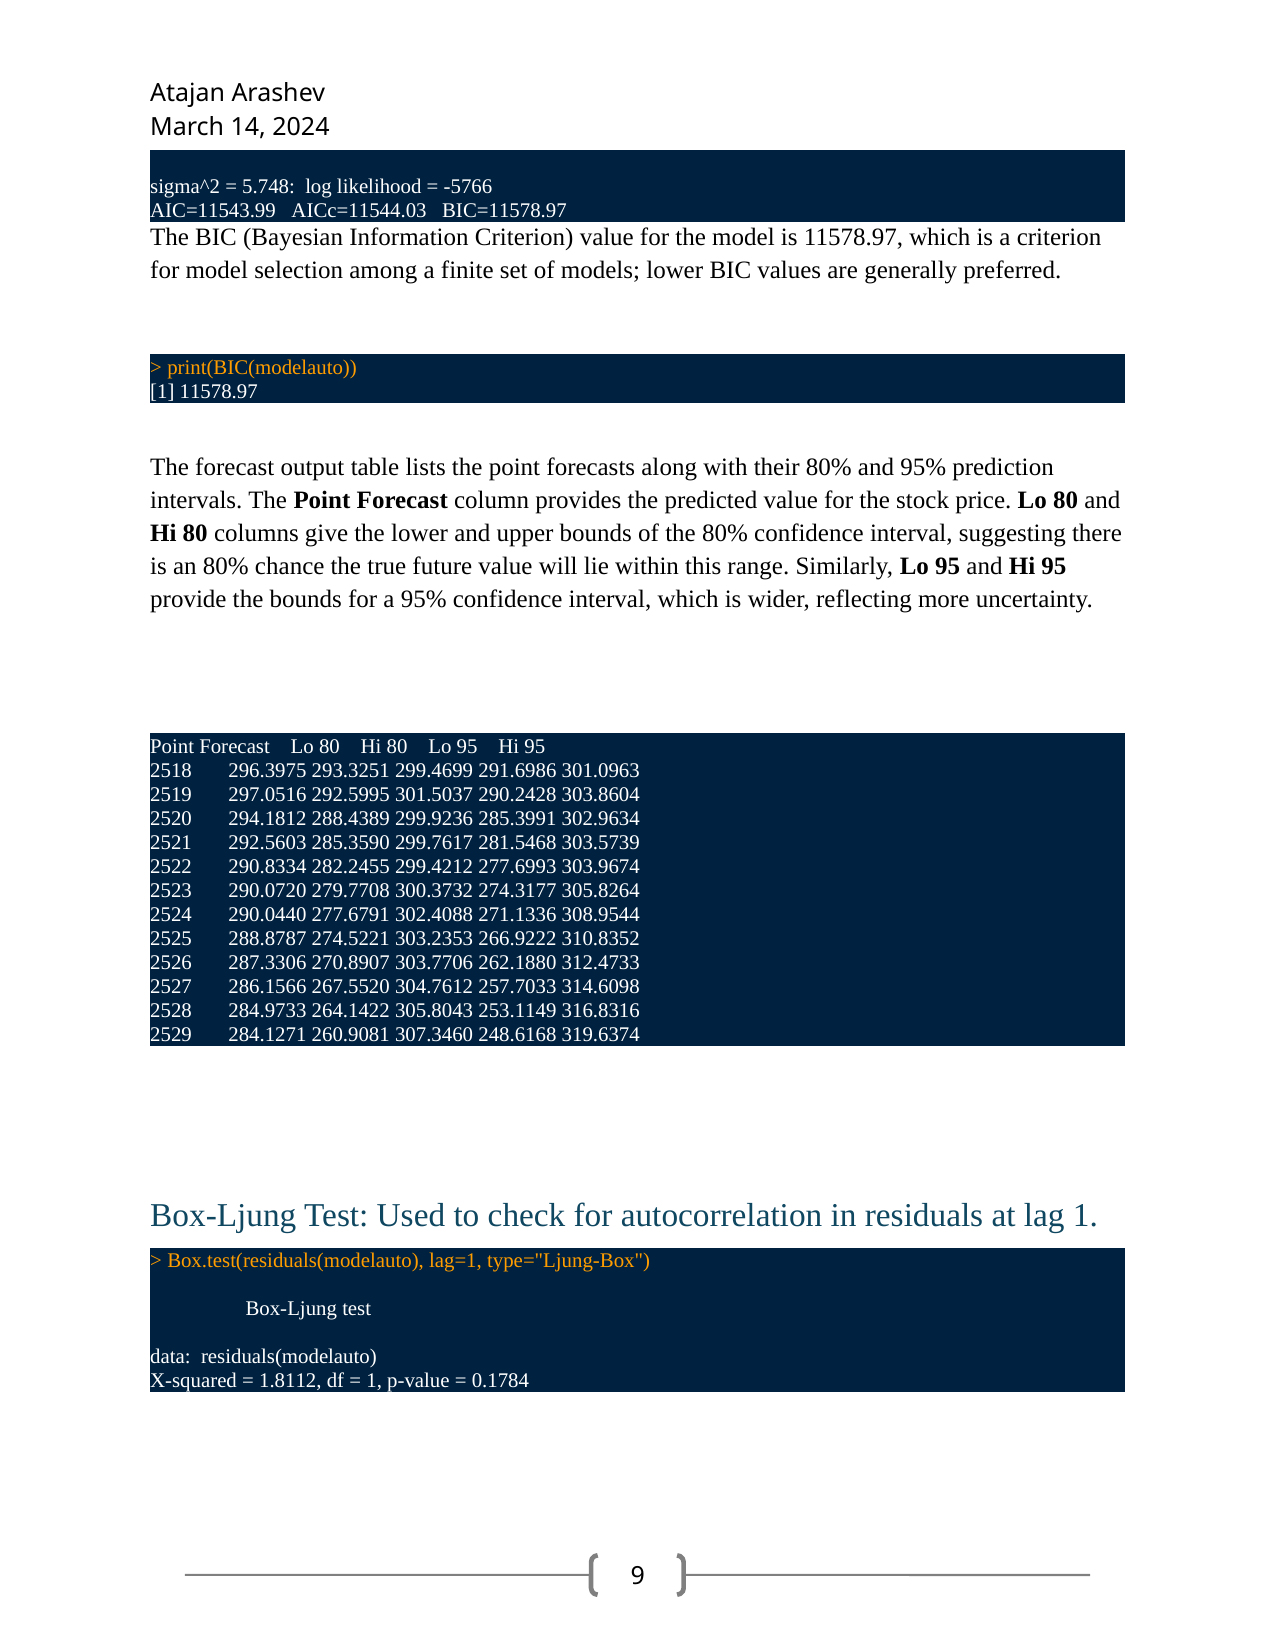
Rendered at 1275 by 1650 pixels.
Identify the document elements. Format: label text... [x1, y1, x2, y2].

text The forecast output table lists the point forecasts along with their 80% and 95% prediction intervals. The Point Forecast column provides the predicted value for the stock price. Lo 80 and Hi 80 columns give the lower and upper bounds of the 80% confidence interval, suggesting there is an 80% chance the true future value will lie within this range. Similarly, Lo 95 and Hi 95 provide the bounds for a 95% confidence interval, which is wider, reflecting more uncertainty. [150, 452, 1125, 613]
text [1] 11578.97 [150, 379, 1125, 403]
text 2526 287.3306 270.8907 303.7706 262.1880 312.4733 [150, 950, 1125, 974]
text 2521 292.5603 285.3590 299.7617 281.5468 303.5739 [150, 830, 1125, 854]
text sigma^2 = 5.748: log likelihood = -5766 [150, 174, 1125, 198]
text > print(BIC(modelauto)) [150, 354, 1125, 379]
text > Box.test(residuals(modelauto), lag=1, type="Ljung-Box") [150, 1248, 1125, 1272]
text 2522 290.8334 282.2455 299.4212 277.6993 303.9674 [150, 854, 1125, 878]
text 2529 284.1271 260.9081 307.3460 248.6168 319.6374 [150, 1022, 1125, 1046]
text 2523 290.0720 279.7708 300.3732 274.3177 305.8264 [150, 878, 1125, 902]
text 2520 294.1812 288.4389 299.9236 285.3991 302.9634 [150, 806, 1125, 830]
text 2527 286.1566 267.5520 304.7612 257.7033 314.6098 [150, 974, 1125, 998]
text 2525 288.8787 274.5221 303.2353 266.9222 310.8352 [150, 926, 1125, 950]
text AIC=11543.99 AICc=11544.03 BIC=11578.97 [150, 198, 1125, 222]
text Box-Ljung test [150, 1296, 1125, 1320]
text 2528 284.9733 264.1422 305.8043 253.1149 316.8316 [150, 998, 1125, 1022]
subtitle Box-Ljung Test: Used to check for autocorrelation in residuals at lag 1. [150, 1195, 1125, 1234]
text 2524 290.0440 277.6791 302.4088 271.1336 308.9544 [150, 902, 1125, 926]
text 2519 297.0516 292.5995 301.5037 290.2428 303.8604 [150, 782, 1125, 806]
text data: residuals(modelauto) [150, 1344, 1125, 1368]
text X-squared = 1.8112, df = 1, p-value = 0.1784 [150, 1368, 1125, 1392]
text 2518 296.3975 293.3251 299.4699 291.6986 301.0963 [150, 758, 1125, 782]
text The BIC (Bayesian Information Criterion) value for the model is 11578.97, which is a criterion for model selection among a finite set of models; lower BIC values are generally preferred. [150, 222, 1125, 284]
text Point Forecast Lo 80 Hi 80 Lo 95 Hi 95 [150, 733, 1125, 758]
